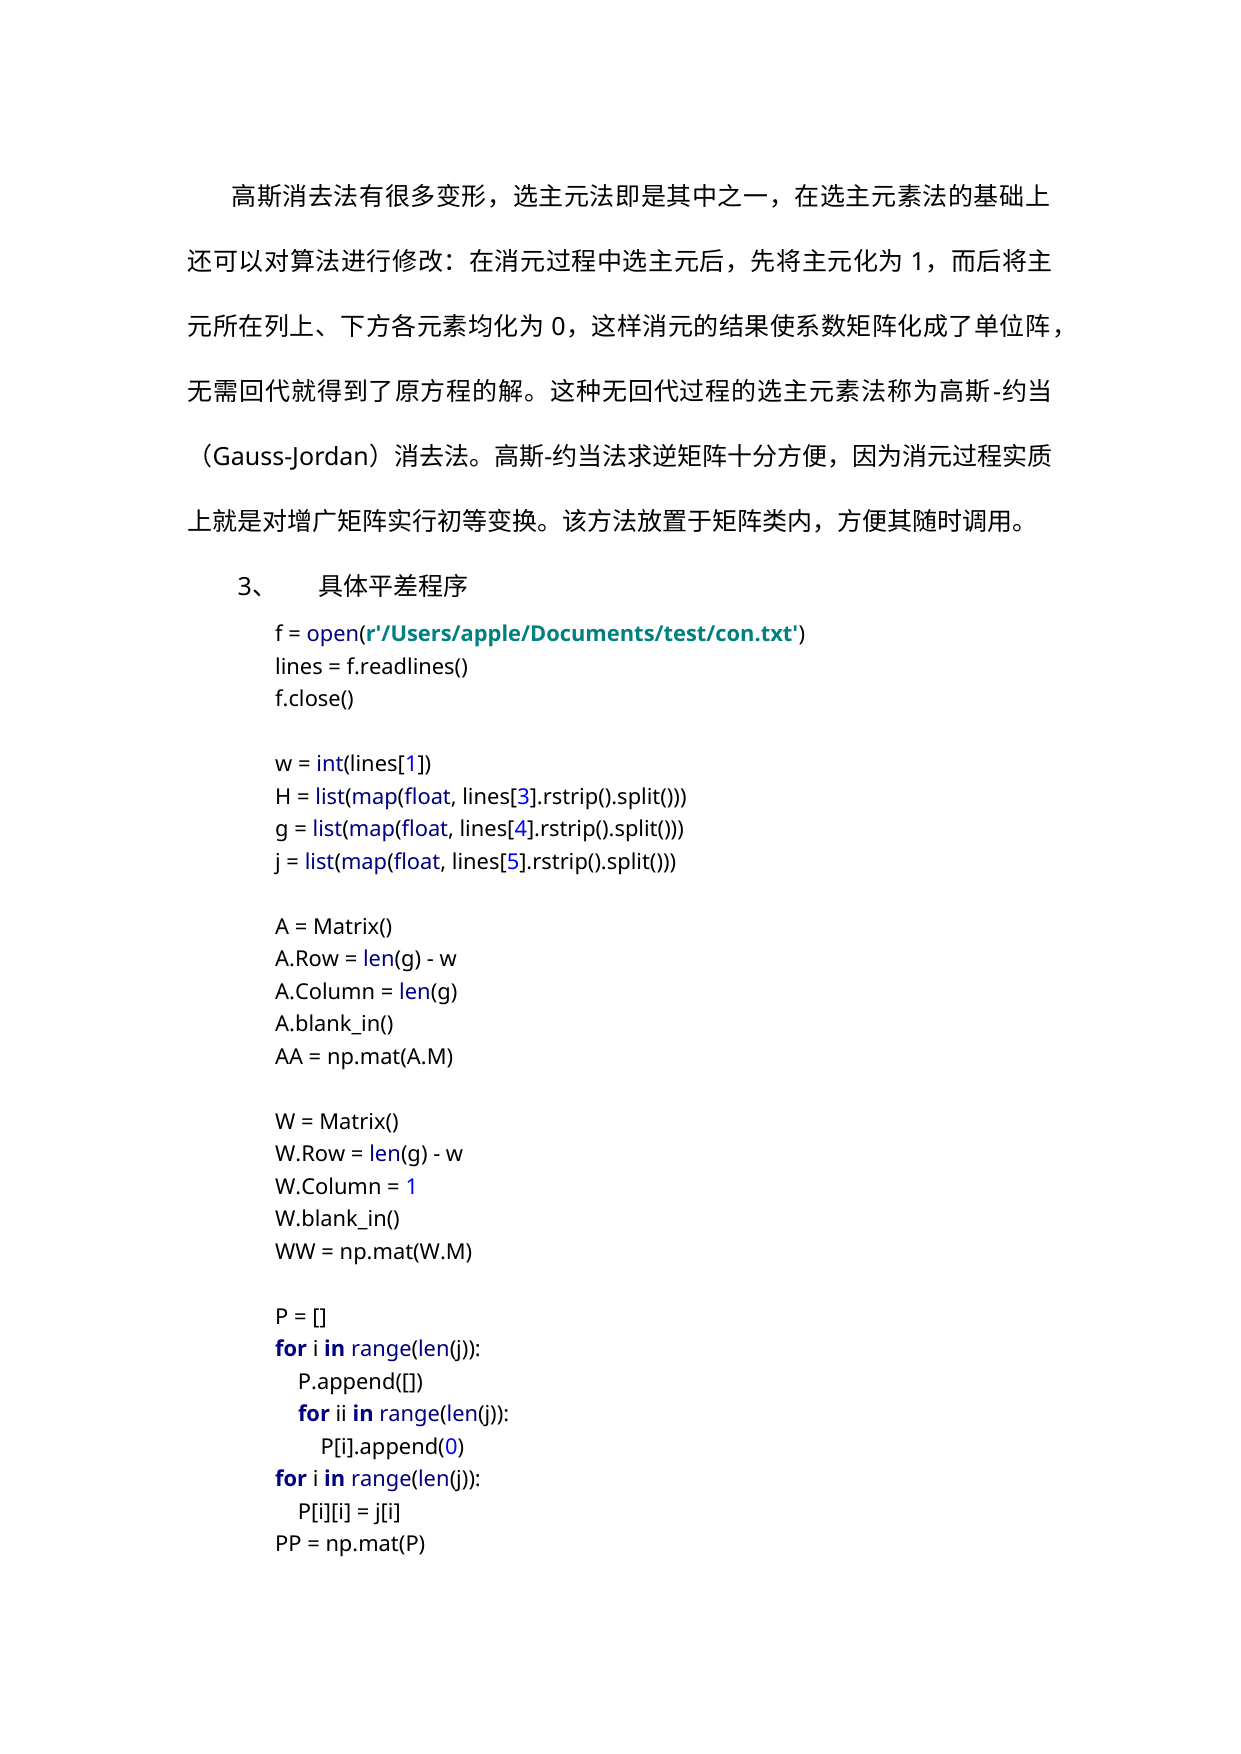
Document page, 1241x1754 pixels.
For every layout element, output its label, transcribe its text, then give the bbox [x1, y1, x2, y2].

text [275, 617, 1053, 1559]
list 具体平差程序 [237, 552, 1053, 617]
text 高斯消去法有很多变形，选主元法即是其中之一，在选主元素法的基础上还可以对算法进行修改：在消元过程中选主元后，先将主元化为1，而后将主元所在列上、下方各元素均化为0，这样消元的结果使系数矩阵化成了单位阵，无需回代就得到了原方程的解。这种无回代过程的选主元素法称为高斯-约当（Gauss-Jordan）消去法。高斯-约当法求逆矩阵十分方便，因为消元过程实质上就是对增广矩阵实行初等变换。该方法放置于矩阵类内，方便其随时调用。 [187, 162, 1053, 552]
